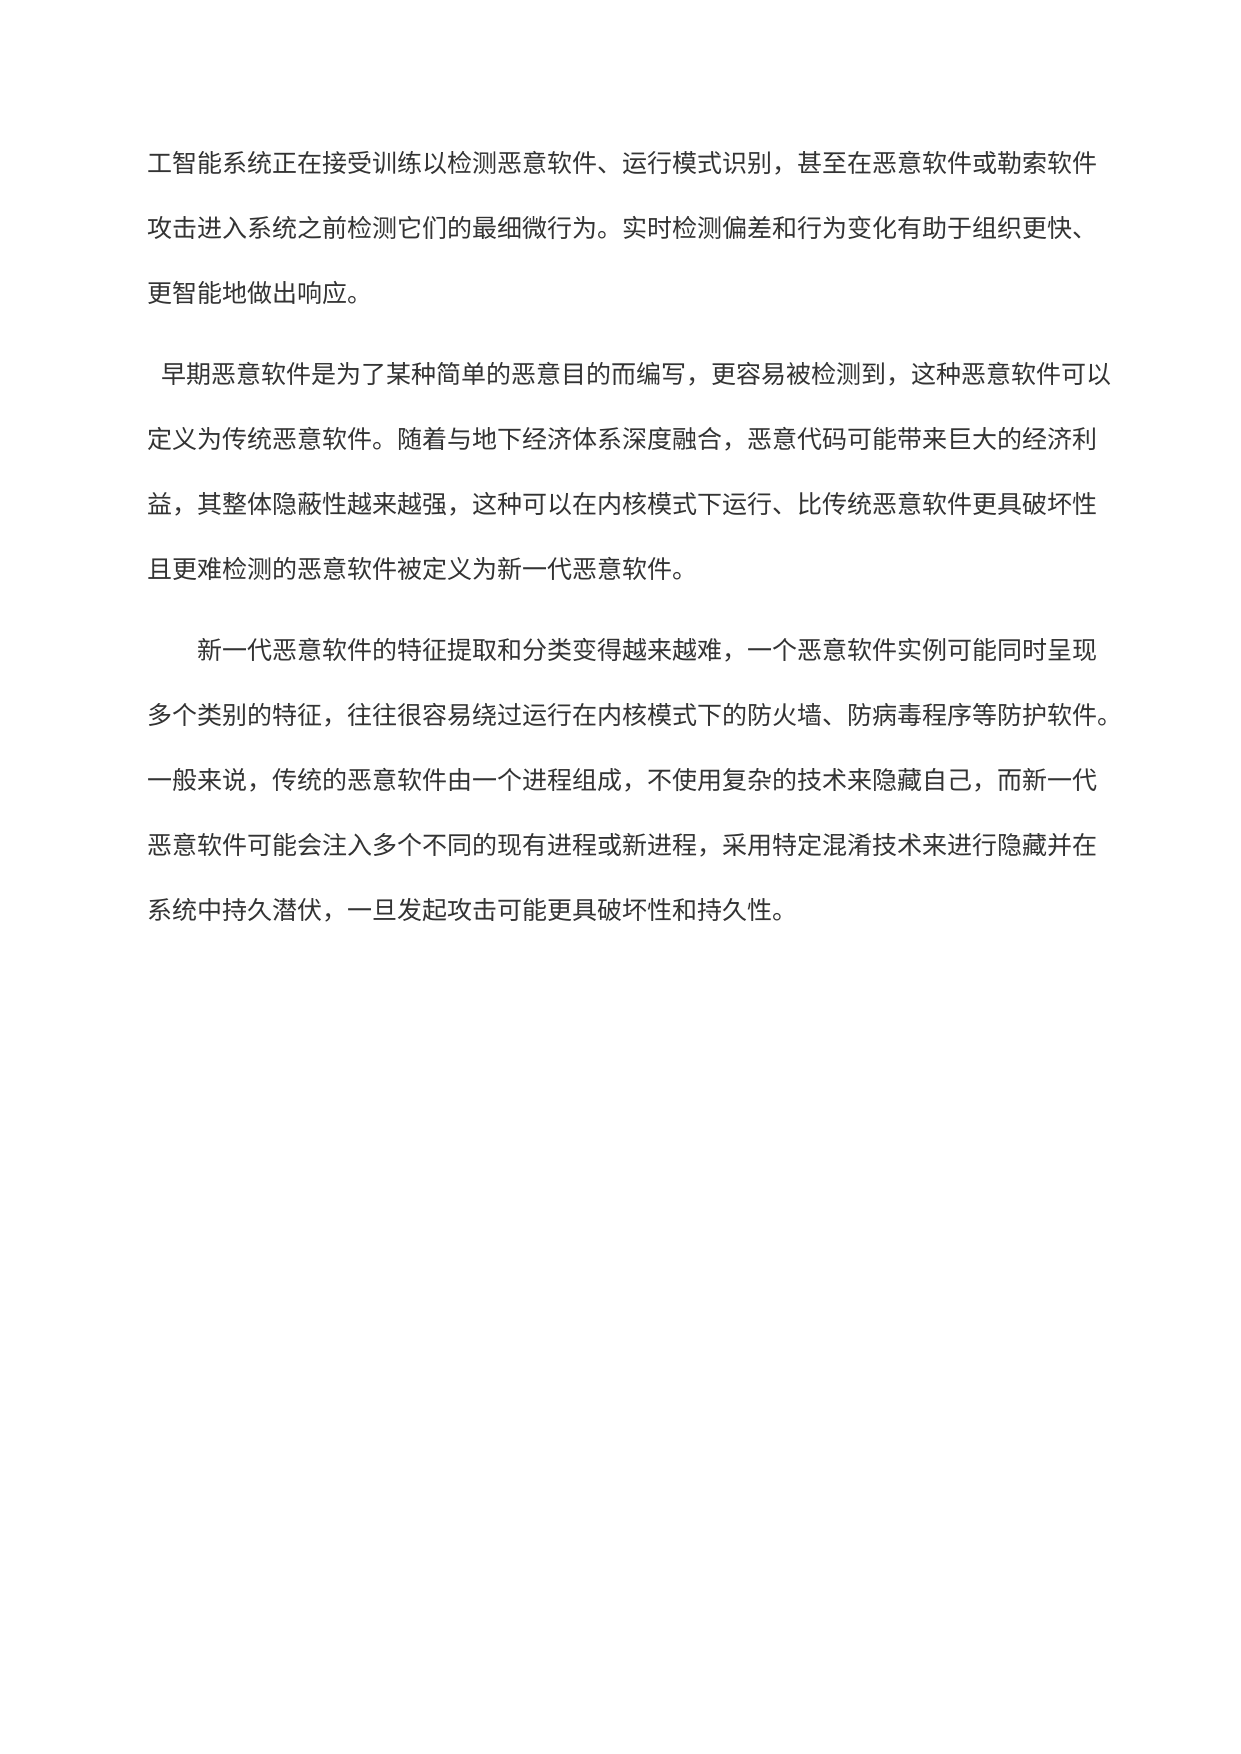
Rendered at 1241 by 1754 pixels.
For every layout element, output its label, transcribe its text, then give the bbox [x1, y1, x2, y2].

text 新一代恶意软件的特征提取和分类变得越来越难，一个恶意软件实例可能同时呈现多个类别的特征，往往很容易绕过运行在内核模式下的防火墙、防病毒程序等防护软件。一般来说，传统的恶意软件由一个进程组成，不使用复杂的技术来隐藏自己，而新一代恶意软件可能会注入多个不同的现有进程或新进程，采用特定混淆技术来进行隐藏并在系统中持久潜伏，一旦发起攻击可能更具破坏性和持久性。 [148, 616, 1122, 941]
text 早期恶意软件是为了某种简单的恶意目的而编写，更容易被检测到，这种恶意软件可以定义为传统恶意软件。随着与地下经济体系深度融合，恶意代码可能带来巨大的经济利益，其整体隐蔽性越来越强，这种可以在内核模式下运行、比传统恶意软件更具破坏性且更难检测的恶意软件被定义为新一代恶意软件。 [148, 340, 1122, 600]
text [148, 129, 1122, 324]
